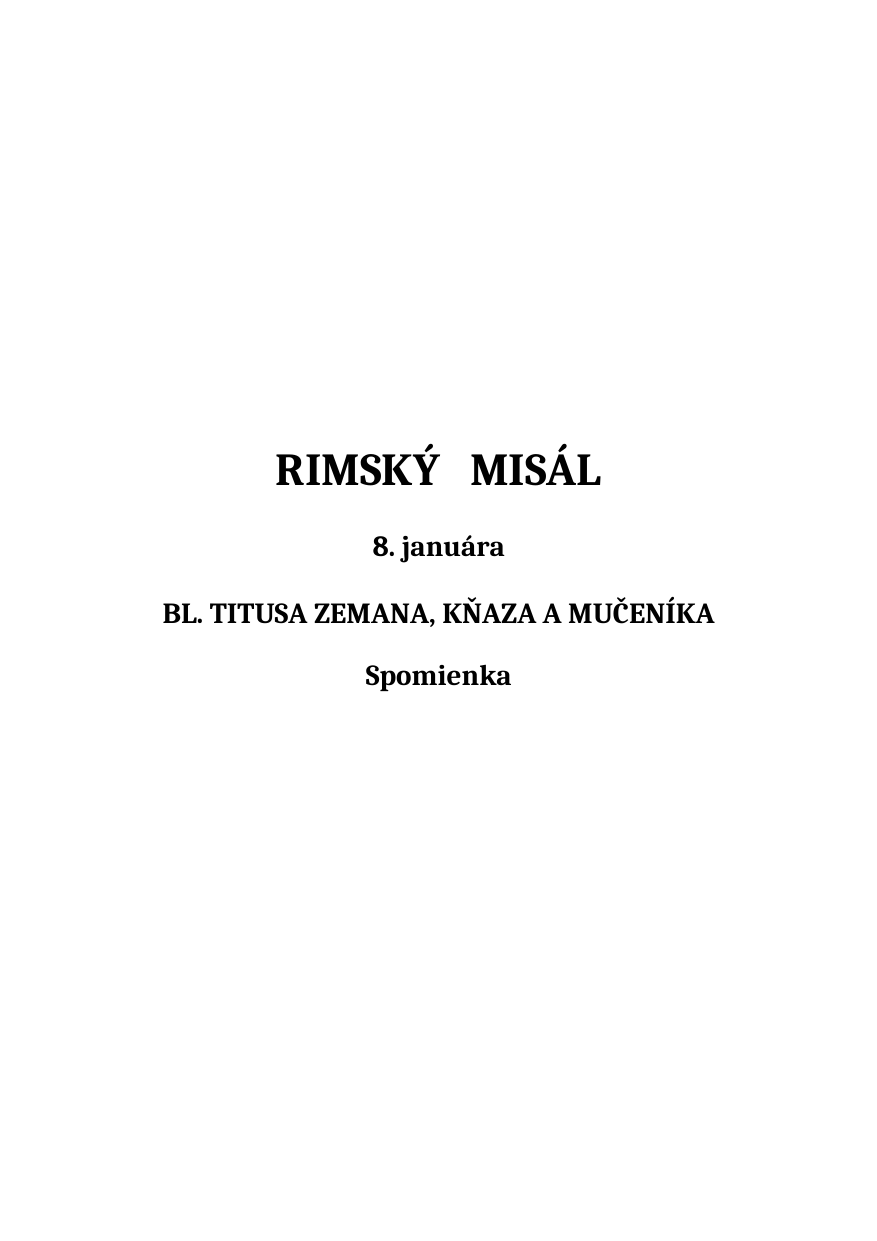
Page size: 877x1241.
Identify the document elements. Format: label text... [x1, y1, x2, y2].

text RIMSKÝ MISÁL [59, 444, 818, 497]
text Spomienka [59, 659, 818, 693]
text BL. TITUSA ZEMANA, KŇAZA A MUČENÍKA [59, 597, 818, 631]
text 8. januára [59, 530, 818, 564]
